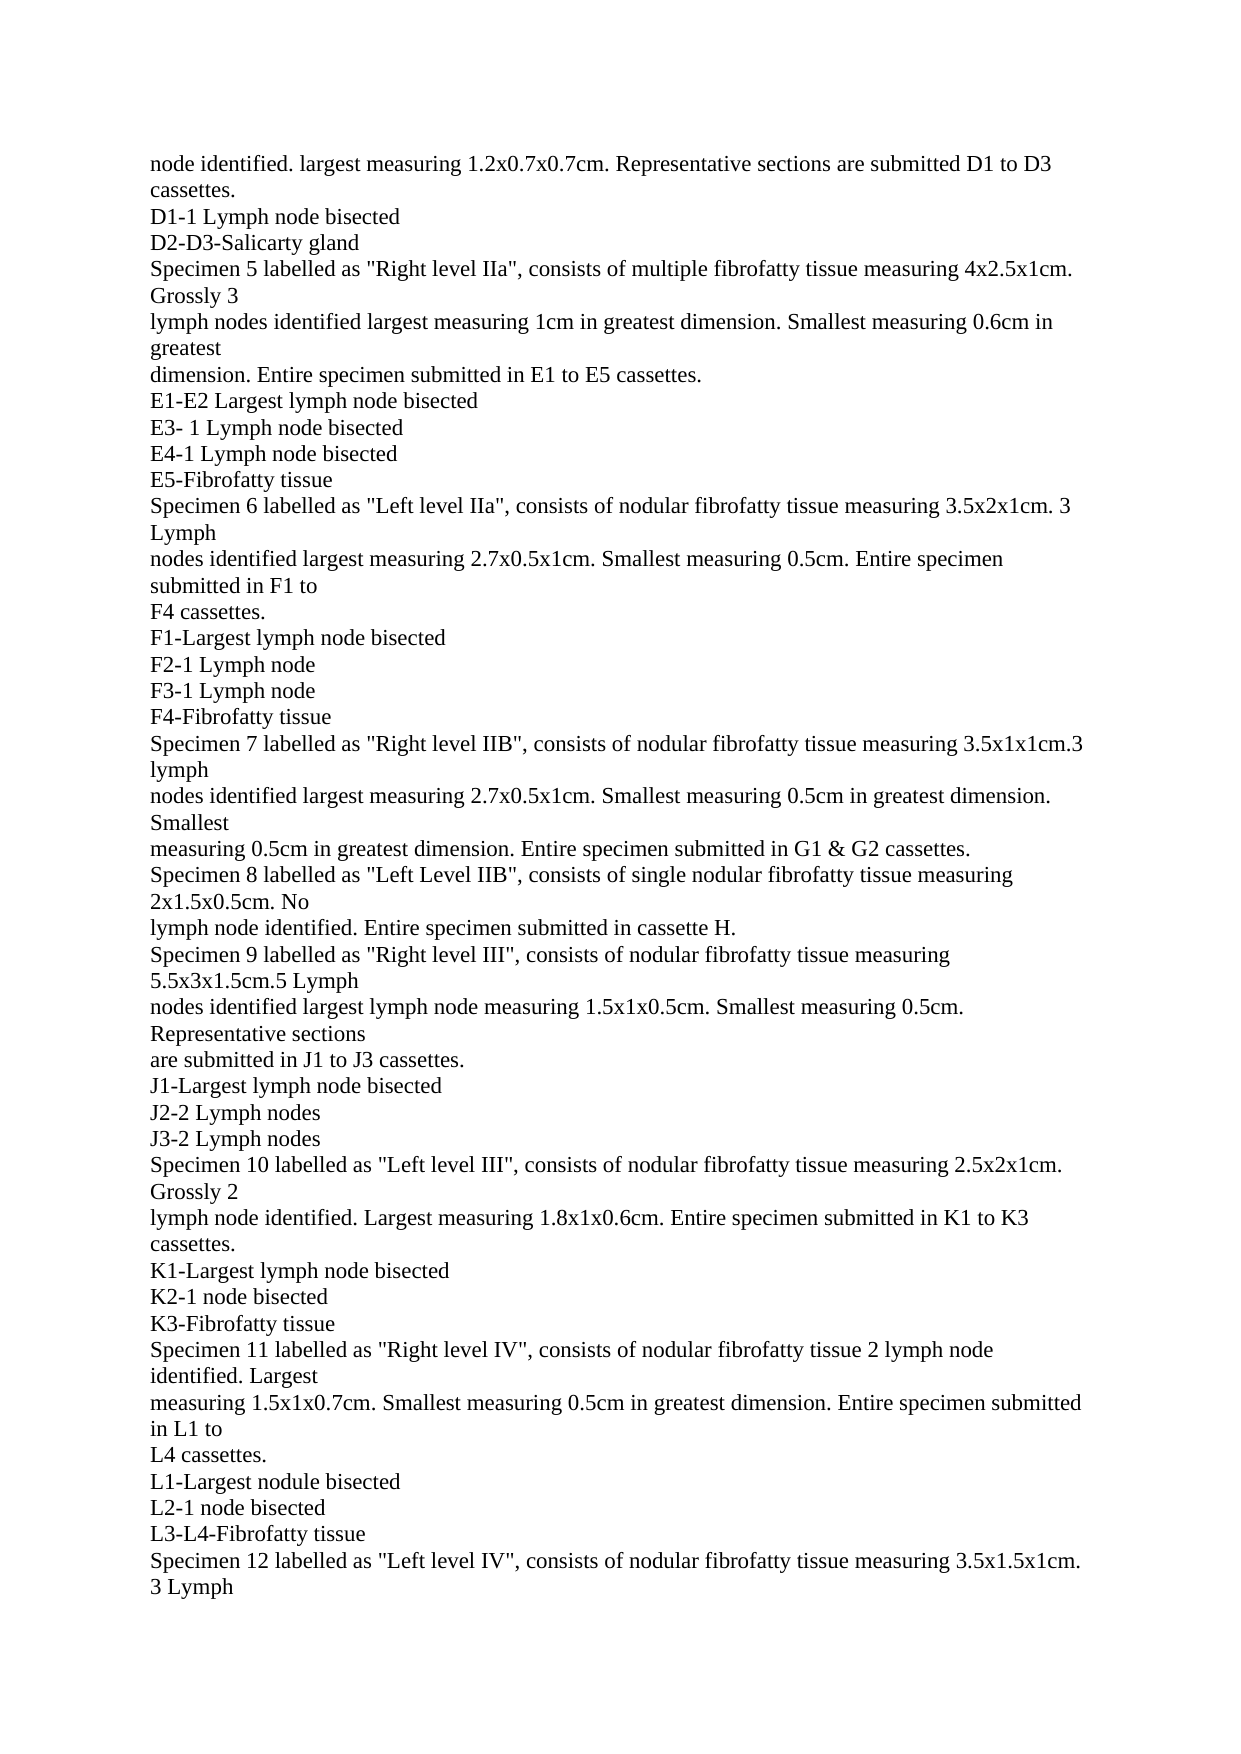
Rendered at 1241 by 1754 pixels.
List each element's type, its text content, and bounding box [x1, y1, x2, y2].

text dimension. Entire specimen submitted in E1 to E5 cassettes. [150, 361, 1090, 387]
text lymph node identified. Largest measuring 1.8x1x0.6cm. Entire specimen submitted in K1 to K3 cassettes. [150, 1204, 1090, 1257]
text L1-Largest nodule bisected [150, 1468, 1090, 1494]
text K3-Fibrofatty tissue [150, 1309, 1090, 1336]
text D1-1 Lymph node bisected [150, 203, 1090, 229]
text measuring 0.5cm in greatest dimension. Entire specimen submitted in G1 & G2 cassettes. [150, 835, 1090, 862]
text L2-1 node bisected [150, 1494, 1090, 1520]
text J1-Largest lymph node bisected [150, 1072, 1090, 1099]
text node identified. largest measuring 1.2x0.7x0.7cm. Representative sections are submitted D1 to D3 cassettes. [150, 150, 1090, 203]
text are submitted in J1 to J3 cassettes. [150, 1046, 1090, 1072]
text E4-1 Lymph node bisected [150, 440, 1090, 466]
text E3- 1 Lymph node bisected [150, 413, 1090, 440]
text F4-Fibrofatty tissue [150, 703, 1090, 730]
text F3-1 Lymph node [150, 677, 1090, 703]
text lymph nodes identified largest measuring 1cm in greatest dimension. Smallest measuring 0.6cm in greatest [150, 308, 1090, 361]
text D2-D3-Salicarty gland [150, 229, 1090, 255]
text F4 cassettes. [150, 598, 1090, 624]
text Specimen 11 labelled as "Right level IV", consists of nodular fibrofatty tissue 2 lymph node identified. Largest [150, 1336, 1090, 1389]
text L3-L4-Fibrofatty tissue [150, 1520, 1090, 1547]
text Specimen 5 labelled as "Right level IIa", consists of multiple fibrofatty tissue measuring 4x2.5x1cm. Grossly 3 [150, 255, 1090, 308]
text nodes identified largest lymph node measuring 1.5x1x0.5cm. Smallest measuring 0.5cm. Representative sections [150, 993, 1090, 1046]
text E1-E2 Largest lymph node bisected [150, 387, 1090, 413]
text nodes identified largest measuring 2.7x0.5x1cm. Smallest measuring 0.5cm in greatest dimension. Smallest [150, 782, 1090, 835]
text nodes identified largest measuring 2.7x0.5x1cm. Smallest measuring 0.5cm. Entire specimen submitted in F1 to [150, 545, 1090, 598]
text Specimen 8 labelled as "Left Level IIB", consists of single nodular fibrofatty tissue measuring 2x1.5x0.5cm. No [150, 862, 1090, 914]
text E5-Fibrofatty tissue [150, 466, 1090, 493]
text K2-1 node bisected [150, 1283, 1090, 1309]
text lymph node identified. Entire specimen submitted in cassette H. [150, 914, 1090, 941]
text Specimen 6 labelled as "Left level IIa", consists of nodular fibrofatty tissue measuring 3.5x2x1cm. 3 Lymph [150, 493, 1090, 545]
text F1-Largest lymph node bisected [150, 624, 1090, 651]
text Specimen 12 labelled as "Left level IV", consists of nodular fibrofatty tissue measuring 3.5x1.5x1cm. 3 Lymph [150, 1547, 1090, 1599]
text L4 cassettes. [150, 1441, 1090, 1468]
text Specimen 7 labelled as "Right level IIB", consists of nodular fibrofatty tissue measuring 3.5x1x1cm.3 lymph [150, 730, 1090, 782]
text J3-2 Lymph nodes [150, 1125, 1090, 1151]
text K1-Largest lymph node bisected [150, 1257, 1090, 1283]
text measuring 1.5x1x0.7cm. Smallest measuring 0.5cm in greatest dimension. Entire specimen submitted in L1 to [150, 1389, 1090, 1441]
text J2-2 Lymph nodes [150, 1099, 1090, 1125]
text Specimen 10 labelled as "Left level III", consists of nodular fibrofatty tissue measuring 2.5x2x1cm. Grossly 2 [150, 1151, 1090, 1204]
text F2-1 Lymph node [150, 651, 1090, 677]
text Specimen 9 labelled as "Right level III", consists of nodular fibrofatty tissue measuring 5.5x3x1.5cm.5 Lymph [150, 941, 1090, 993]
